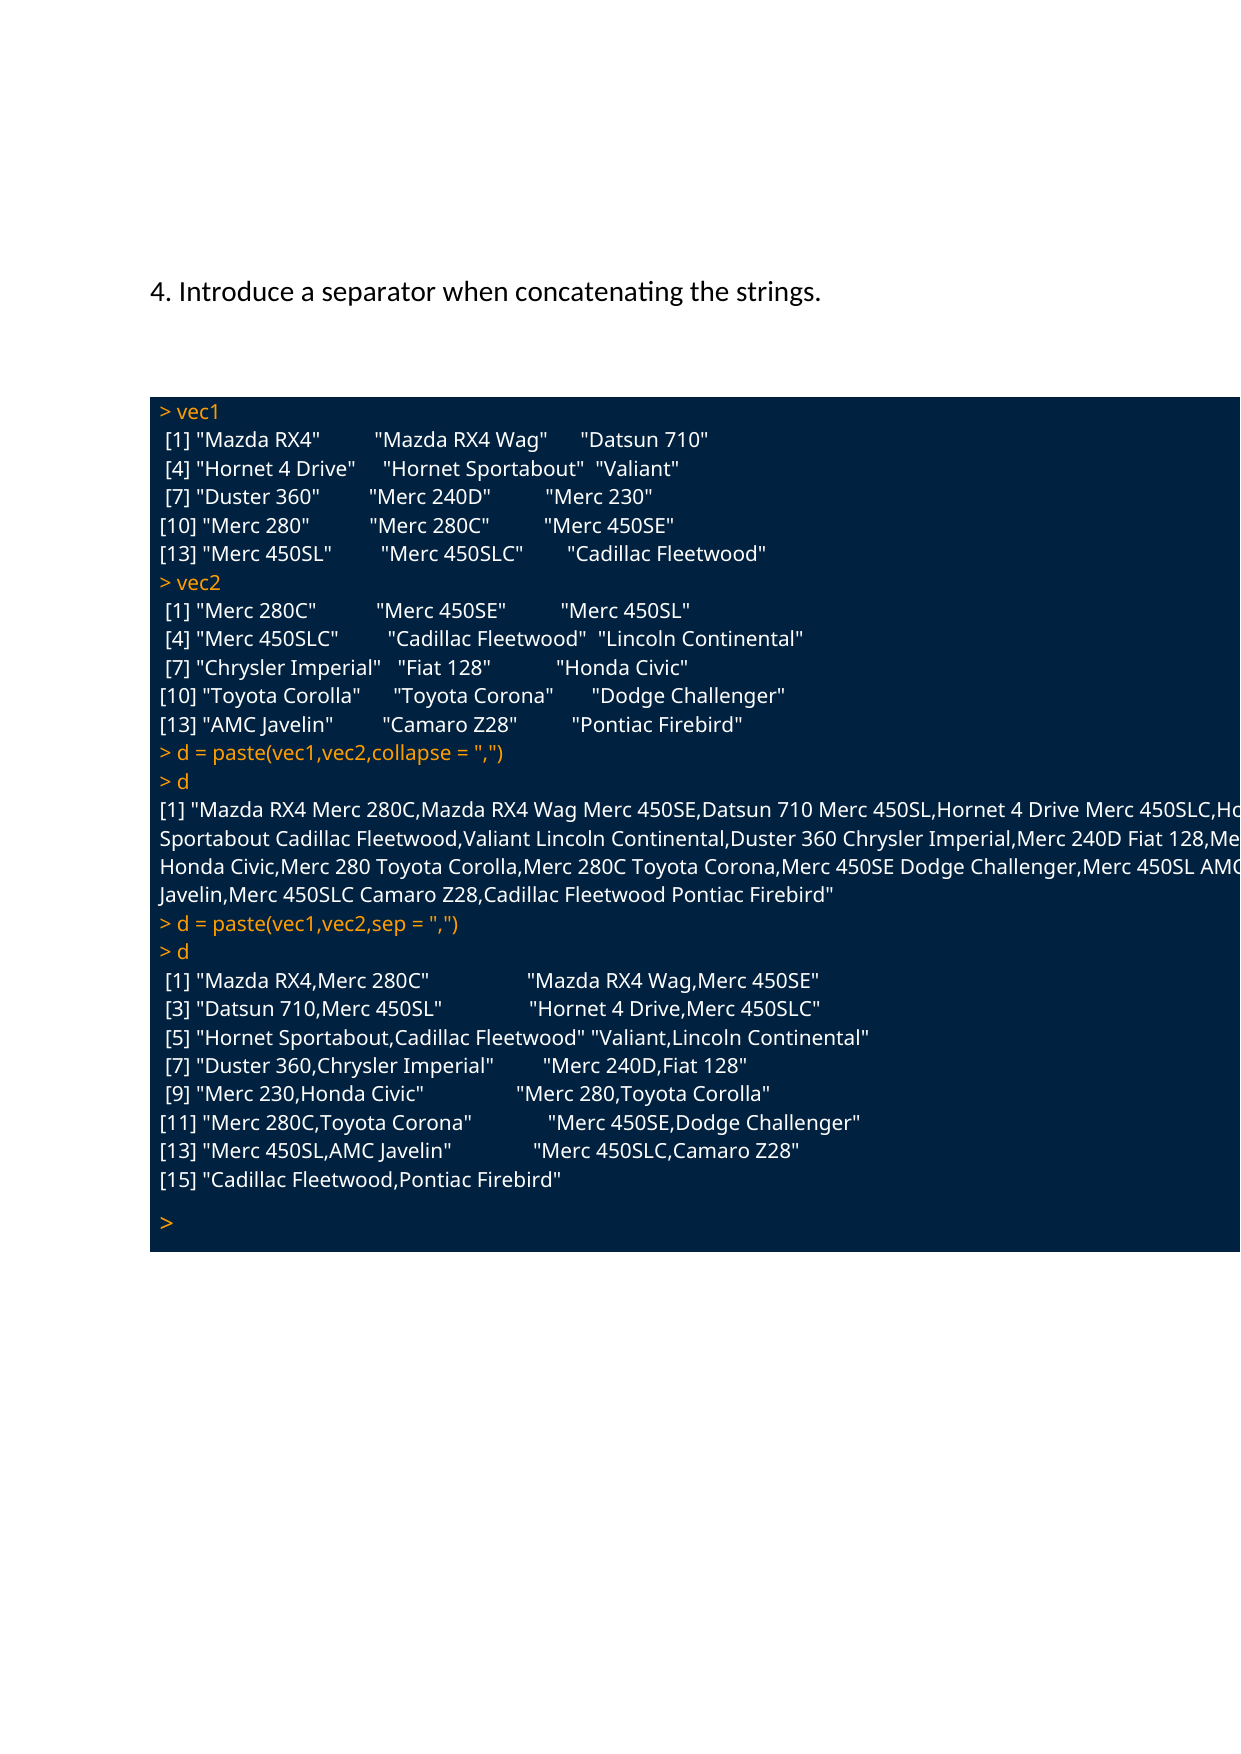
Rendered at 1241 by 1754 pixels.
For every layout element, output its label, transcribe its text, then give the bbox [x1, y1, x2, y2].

text 4. Introduce a separator when concatenating the strings. [150, 273, 1090, 309]
table_header > vec1 [1] "Mazda RX4" "Mazda RX4 Wag" "Datsun 710" [4] "Hornet 4 Drive" "Hornet Sportabout" "Valiant" [7] "Duster 360" "Merc 240D" "Merc 230" [10] "Merc 280" "Merc 280C" "Merc 450SE" [13] "Merc 450SL" "Merc 450SLC" "Cadillac Fleetwood" > vec2 [1] "Merc 280C" "Merc 450SE" "Merc 450SL" [4] "Merc 450SLC" "Cadillac Fleetwood" "Lincoln Continental" [7] "Chrysler Imperial" "Fiat 128" "Honda Civic" [10] "Toyota Corolla" "Toyota Corona" "Dodge Challenger" [13] "AMC Javelin" "Camaro Z28" "Pontiac Firebird" > d = paste(vec1,vec2,collapse = ",") > d [1] "Mazda RX4 Merc 280C,Mazda RX4 Wag Merc 450SE,Datsun 710 Merc 450SL,Hornet 4 Drive Merc 450SLC,Hornet Sportabout Cadillac Fleetwood,Valiant Lincoln Continental,Duster 360 Chrysler Imperial,Merc 240D Fiat 128,Merc 230 Honda Civic,Merc 280 Toyota Corolla,Merc 280C Toyota Corona,Merc 450SE Dodge Challenger,Merc 450SL AMC Javelin,Merc 450SLC Camaro Z28,Cadillac Fleetwood Pontiac Firebird" > d = paste(vec1,vec2,sep = ",") > d [1] "Mazda RX4,Merc 280C" "Mazda RX4 Wag,Merc 450SE" [3] "Datsun 710,Merc 450SL" "Hornet 4 Drive,Merc 450SLC" [5] "Hornet Sportabout,Cadillac Fleetwood" "Valiant,Lincoln Continental" [7] "Duster 360,Chrysler Imperial" "Merc 240D,Fiat 128" [9] "Merc 230,Honda Civic" "Merc 280,Toyota Corolla" [11] "Merc 280C,Toyota Corona" "Merc 450SE,Dodge Challenger" [13] "Merc 450SL,AMC Javelin" "Merc 450SLC,Camaro Z28" [15] "Cadillac Fleetwood,Pontiac Firebird" [150, 397, 1240, 1206]
table_cell [150, 1206, 1240, 1252]
